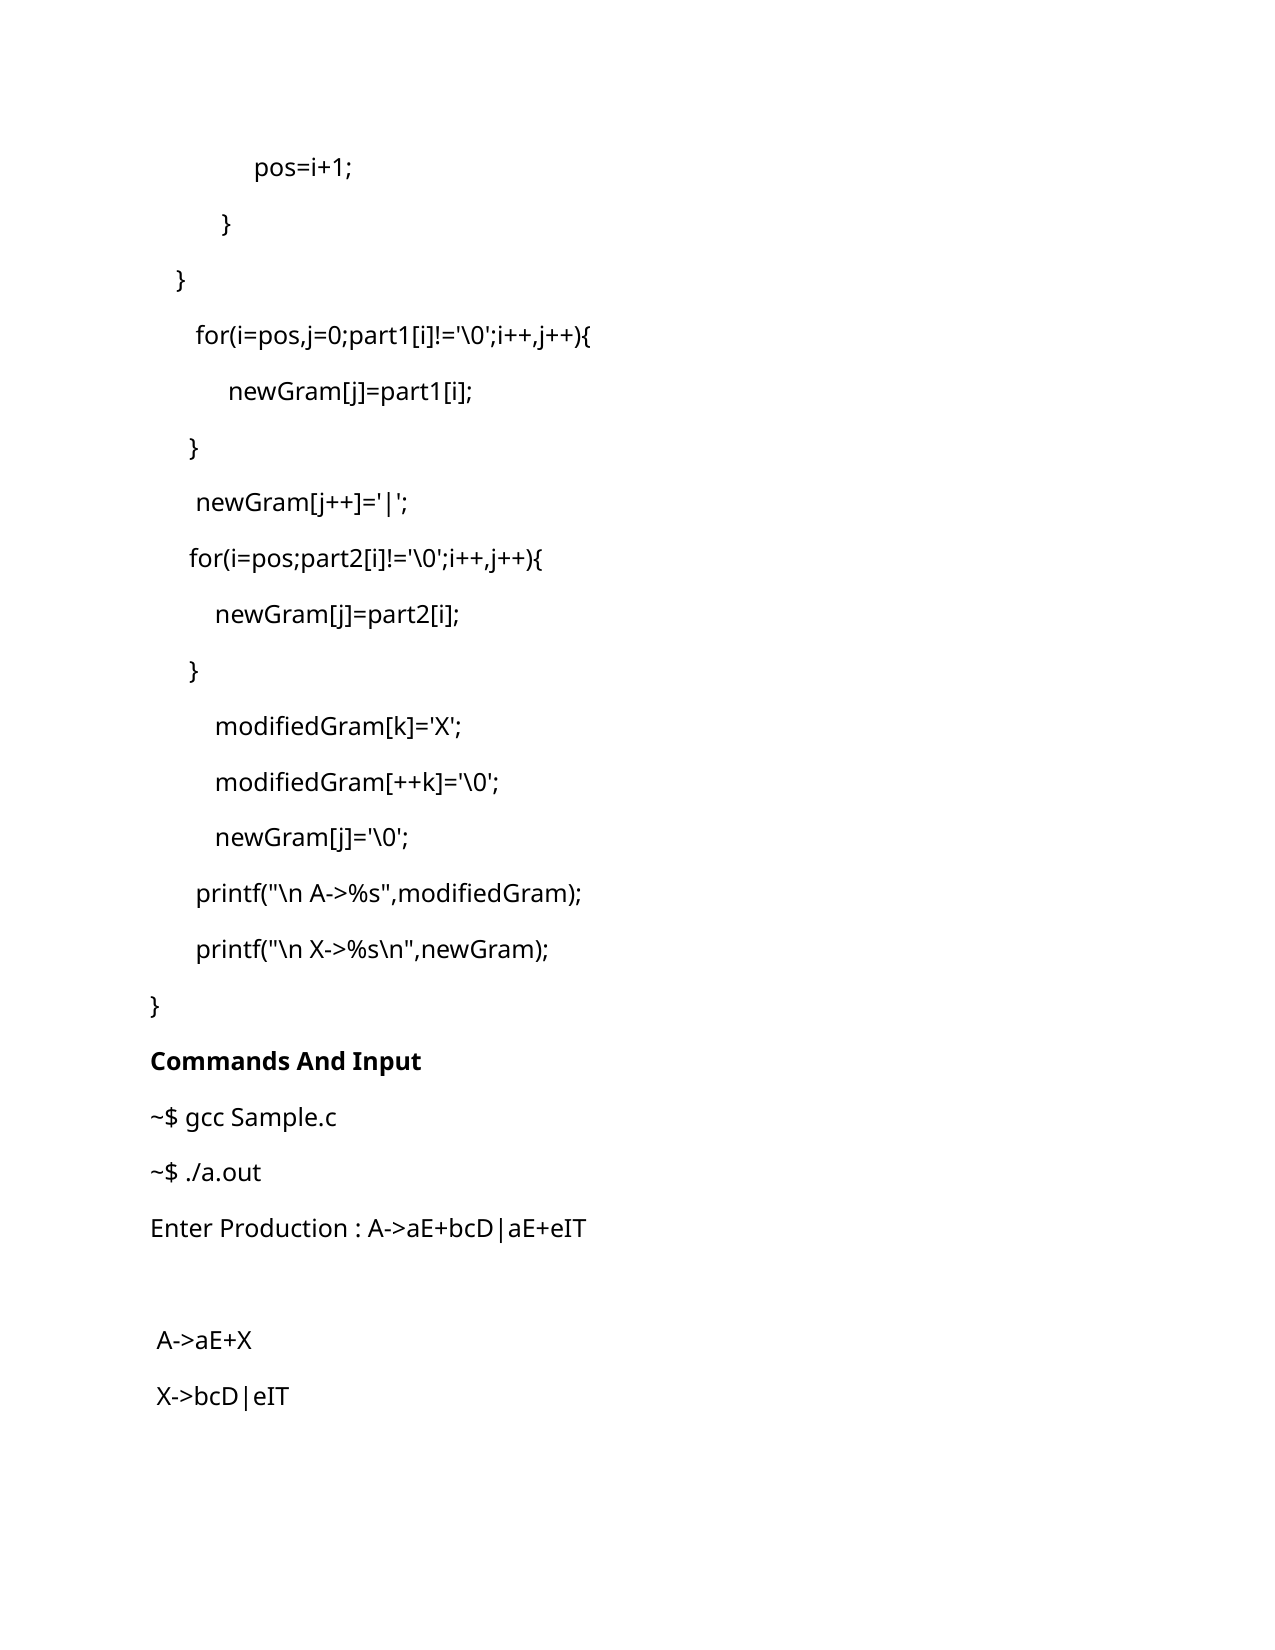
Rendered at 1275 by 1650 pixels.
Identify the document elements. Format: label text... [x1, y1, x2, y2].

text Enter Production : A->aE+bcD|aE+eIT [150, 1211, 1125, 1245]
text pos=i+1; [150, 150, 1125, 184]
text } [150, 429, 1125, 463]
text newGram[j]=part1[i]; [150, 373, 1125, 407]
text modifiedGram[k]='X'; [150, 708, 1125, 742]
text printf("\n A->%s",modifiedGram); [150, 876, 1125, 910]
text newGram[j]=part2[i]; [150, 597, 1125, 631]
text Commands And Input [150, 1043, 1125, 1077]
text } [150, 652, 1125, 687]
text A->aE+X [150, 1322, 1125, 1357]
text ~$ ./a.out [150, 1155, 1125, 1189]
text } [150, 206, 1125, 240]
text modifiedGram[++k]='\0'; [150, 764, 1125, 798]
text X->bcD|eIT [150, 1378, 1125, 1412]
text for(i=pos;part2[i]!='\0';i++,j++){ [150, 541, 1125, 575]
text } [150, 987, 1125, 1022]
text newGram[j++]='|'; [150, 485, 1125, 519]
text for(i=pos,j=0;part1[i]!='\0';i++,j++){ [150, 317, 1125, 352]
text } [150, 262, 1125, 296]
text ~$ gcc Sample.c [150, 1099, 1125, 1133]
text printf("\n X->%s\n",newGram); [150, 932, 1125, 966]
text newGram[j]='\0'; [150, 820, 1125, 854]
